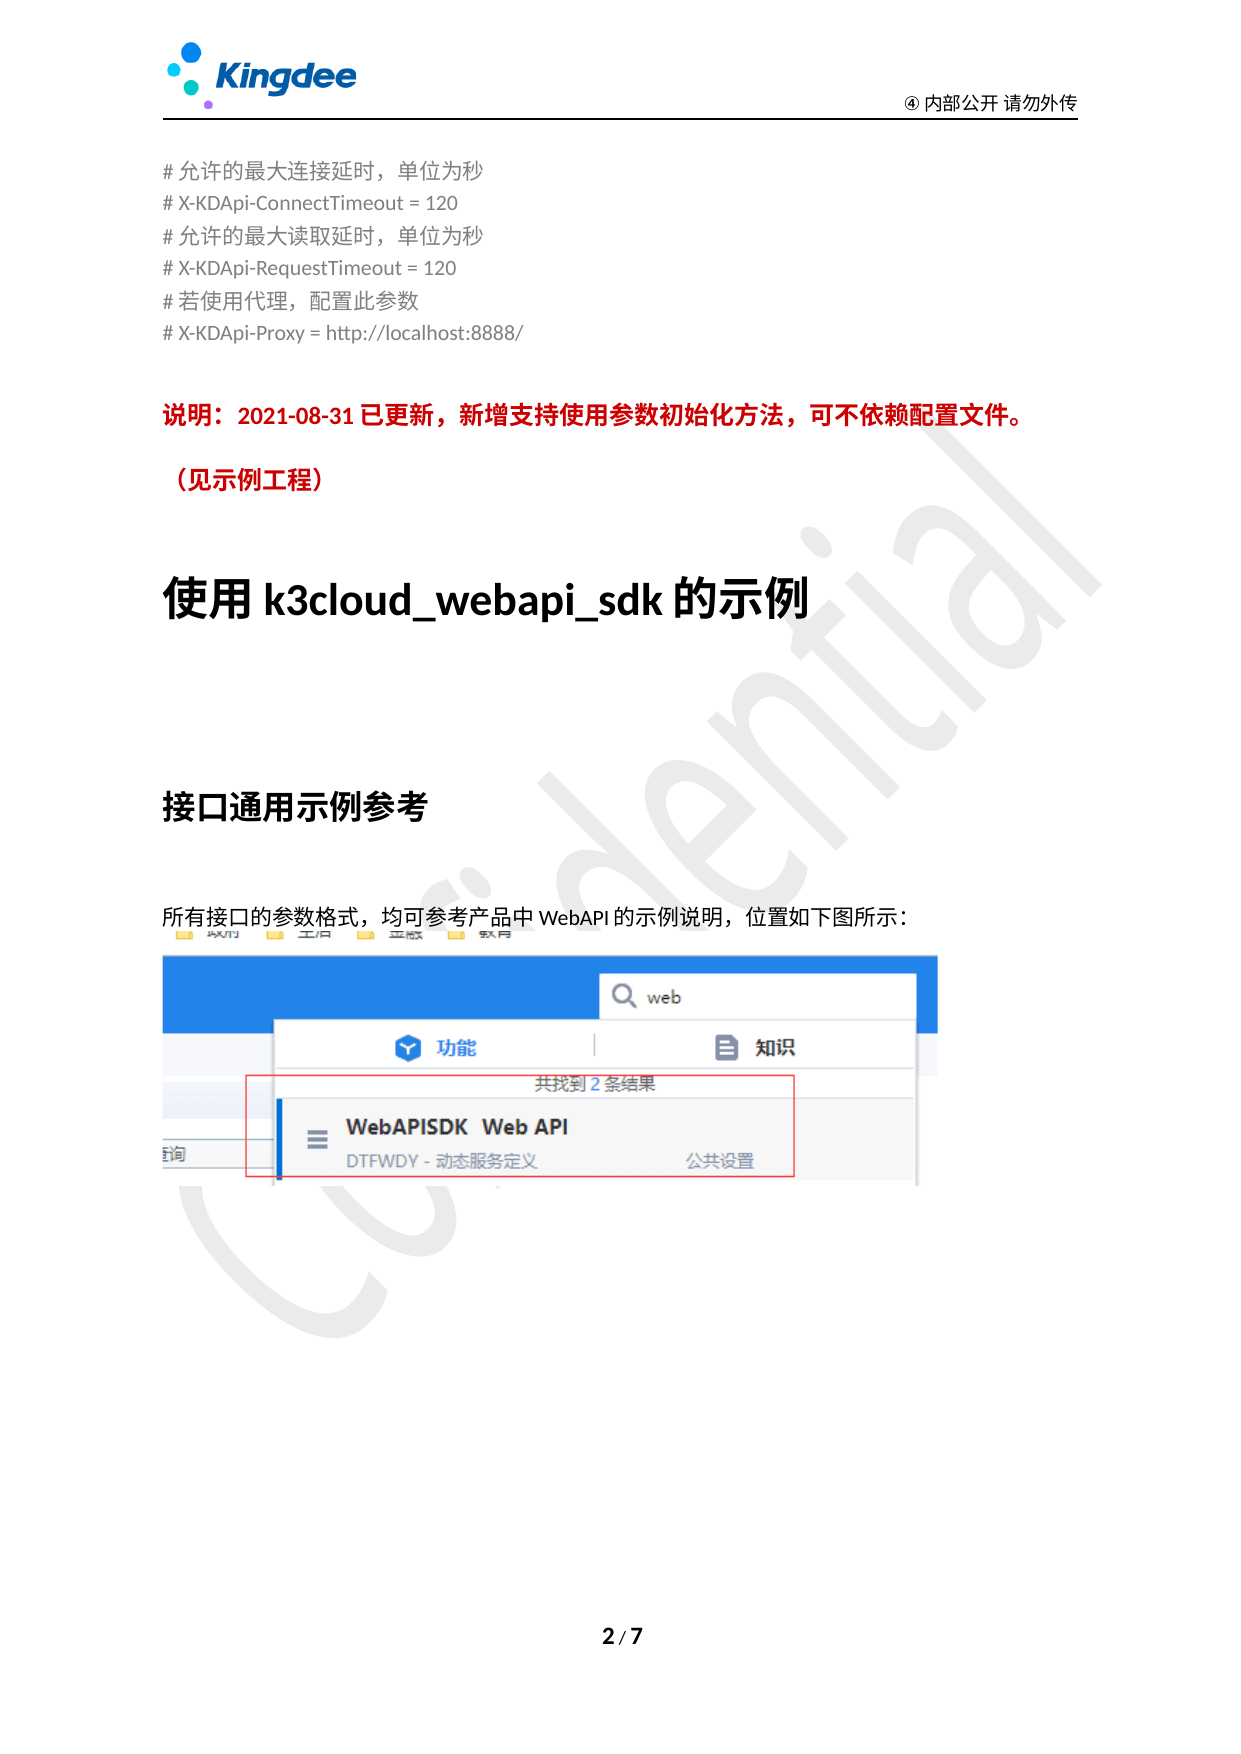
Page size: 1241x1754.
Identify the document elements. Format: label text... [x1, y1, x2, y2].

subtitle 使用k3cloud_webapi_sdk的示例 [162, 547, 1078, 644]
text 说明：2021-08-31已更新，新增支持使用参数初始化方法，可不依赖配置文件。 [162, 381, 1078, 446]
picture [167, 42, 357, 109]
text 所有接口的参数格式，均可参考产品中WebAPI的示例说明，位置如下图所示： [162, 899, 1078, 932]
text （见示例工程） [162, 446, 1078, 511]
picture [162, 931, 938, 1186]
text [162, 154, 1078, 349]
subtitle 接口通用示例参考 [162, 772, 1078, 837]
